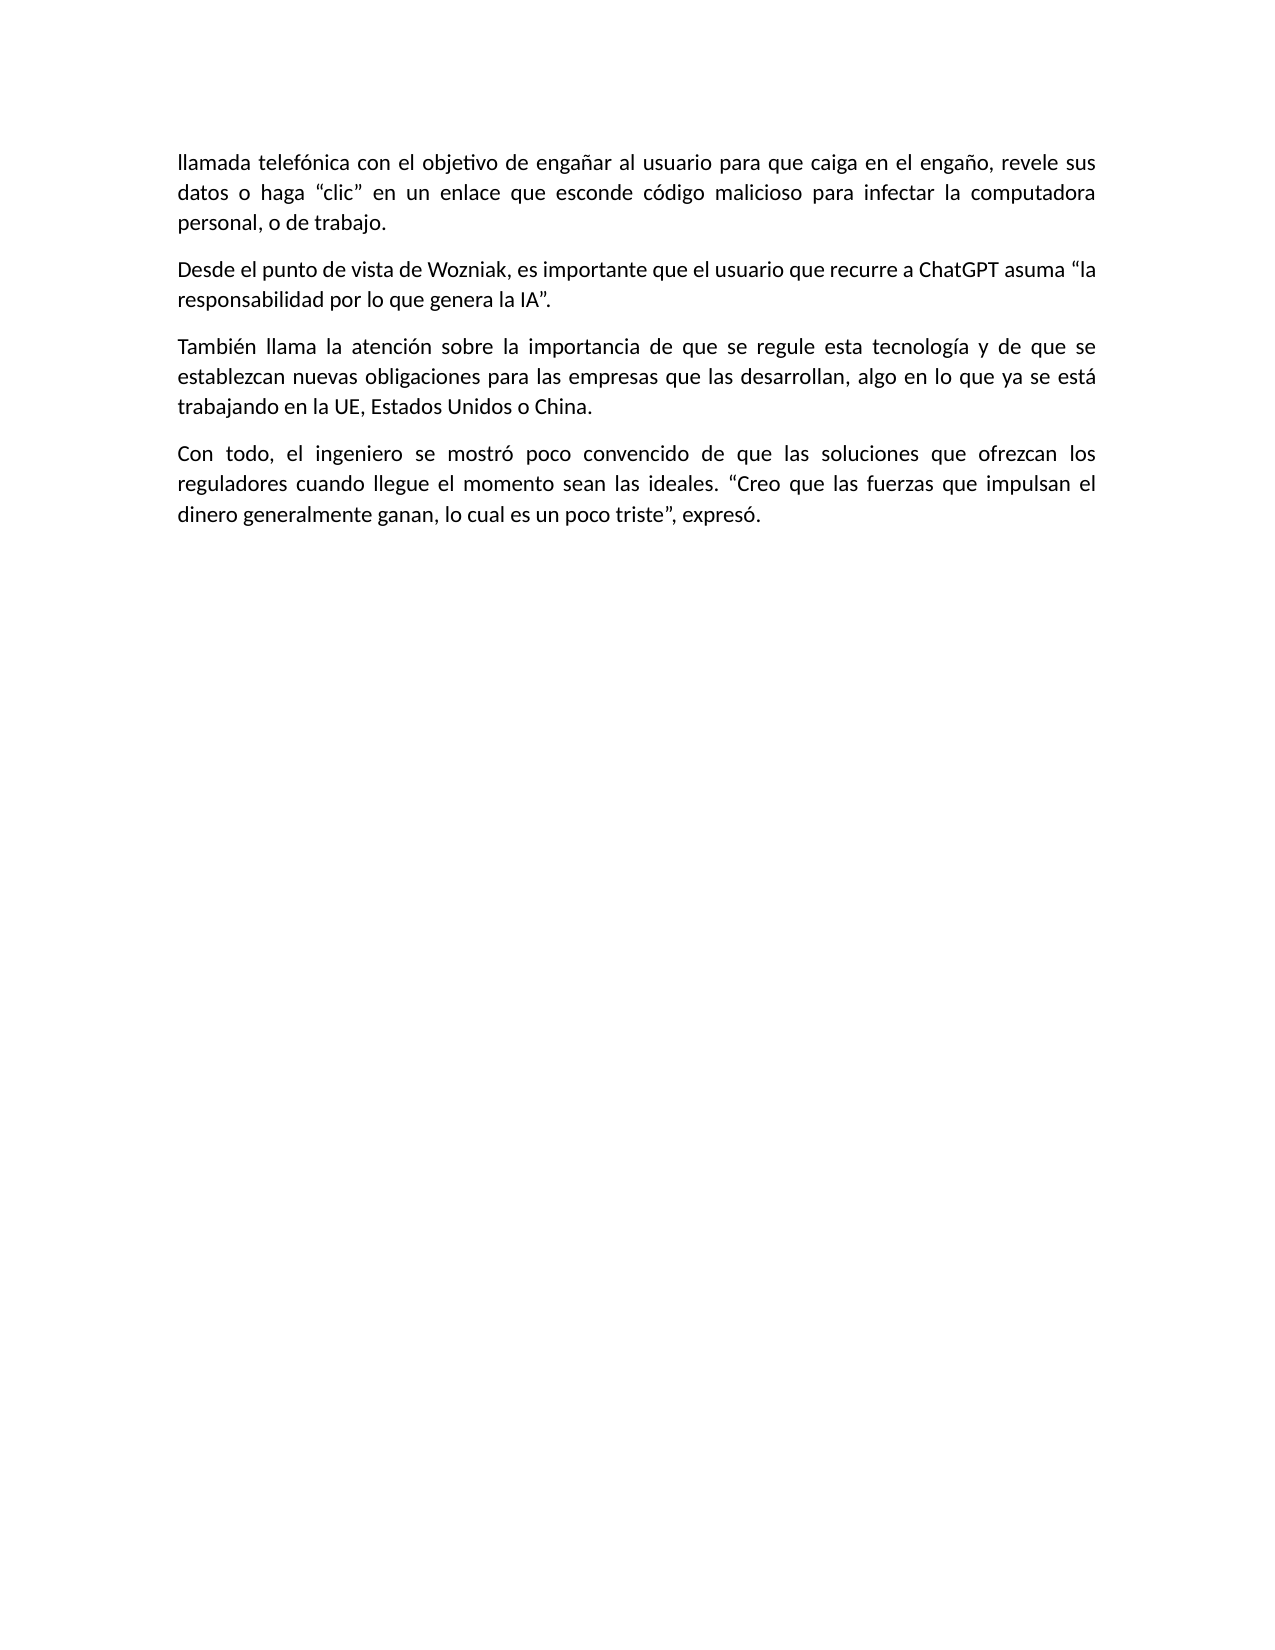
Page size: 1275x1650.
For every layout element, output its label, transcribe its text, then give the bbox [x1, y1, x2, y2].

text Con todo, el ingeniero se mostró poco convencido de que las soluciones que ofrezcan los reguladores cuando llegue el momento sean las ideales. “Creo que las fuerzas que impulsan el dinero generalmente ganan, lo cual es un poco triste”, expresó. [177, 439, 1098, 528]
text Desde el punto de vista de Wozniak, es importante que el usuario que recurre a ChatGPT asuma “la responsabilidad por lo que genera la IA”. [177, 255, 1098, 313]
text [177, 148, 1098, 236]
text También llama la atención sobre la importancia de que se regule esta tecnología y de que se establezcan nuevas obligaciones para las empresas que las desarrollan, algo en lo que ya se está trabajando en la UE, Estados Unidos o China. [177, 332, 1098, 420]
